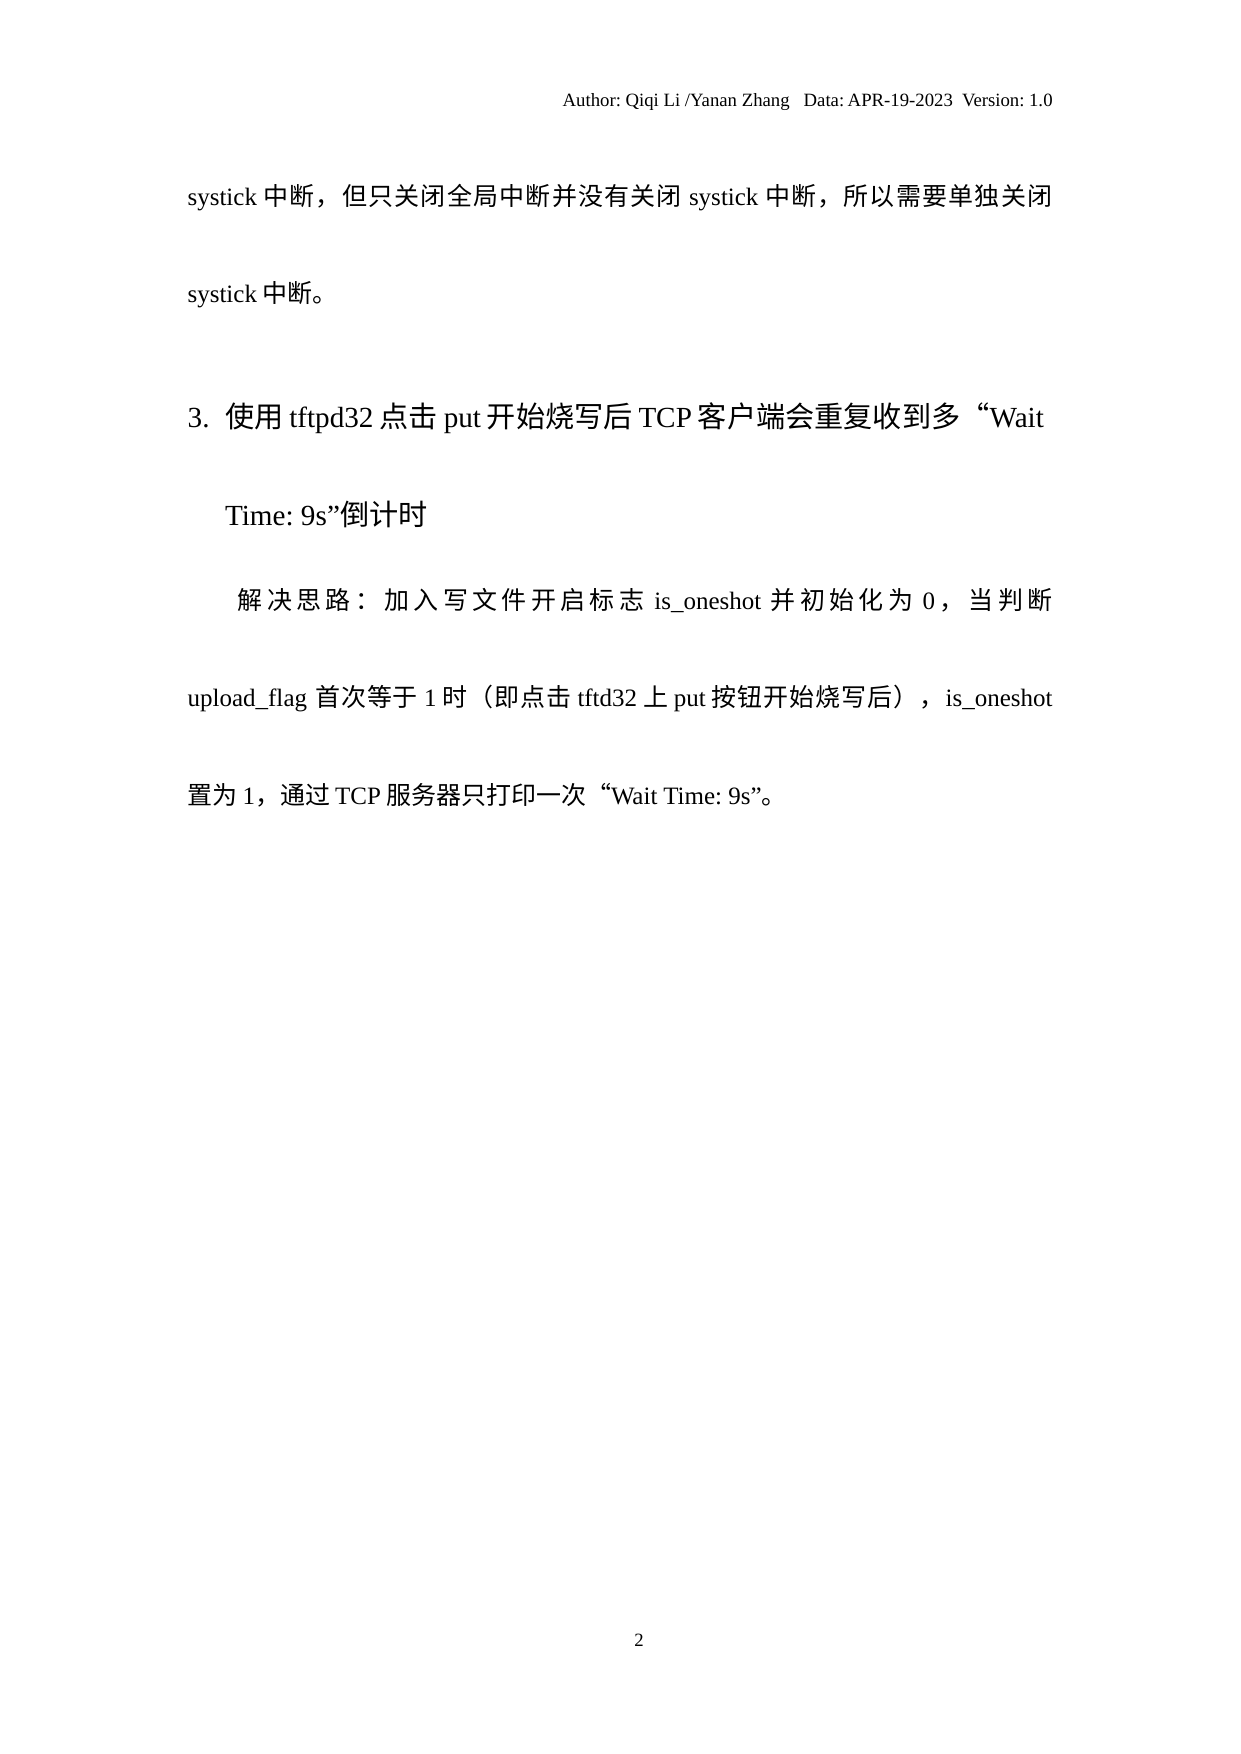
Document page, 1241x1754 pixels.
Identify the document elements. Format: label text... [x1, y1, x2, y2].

text 使用tftpd32点击put开始烧写后TCP客户端会重复收到多“Wait Time: 9s”倒计时 [187, 382, 1053, 545]
text 解决思路：Bootloader程序跳转到APP之前要关闭Bootloader中用到的对应中断，否则会导致跳转到APP程序之后死机。在实现本程序时，使用了systick中断，但只关闭全局中断并没有关闭systick中断，所以需要单独关闭systick中断。 [187, 162, 1053, 324]
text 解决思路：加入写文件开启标志is_oneshot并初始化为0，当判断upload_flag 首次等于1时（即点击tftd32上put按钮开始烧写后），is_oneshot置为1，通过TCP服务器只打印一次“Wait Time: 9s”。 [187, 566, 1053, 826]
